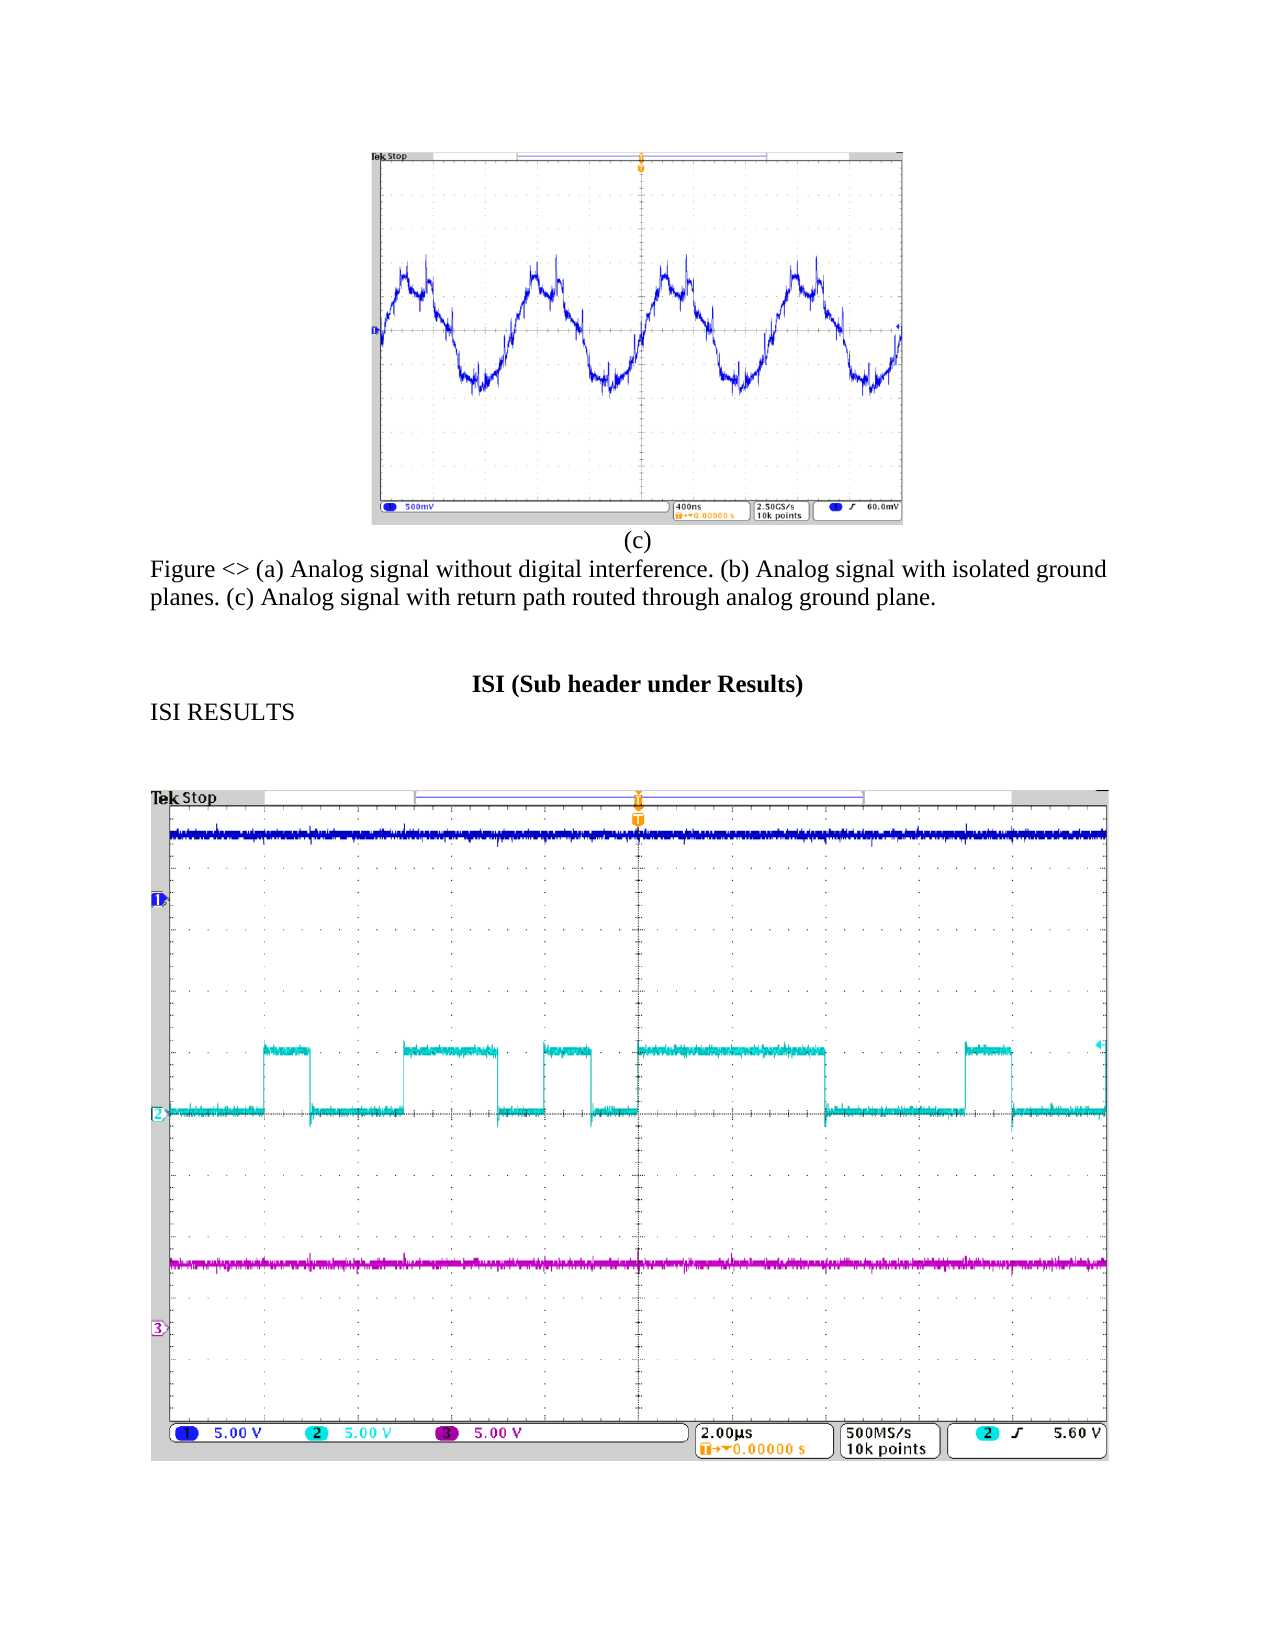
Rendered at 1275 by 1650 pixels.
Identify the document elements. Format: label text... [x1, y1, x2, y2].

text Figure <> (a) Analog signal without digital interference. (b) Analog signal with isolated ground planes. (c) Analog signal with return path routed through analog ground plane. [150, 554, 1125, 611]
picture [371, 150, 904, 525]
text (c) [150, 525, 1125, 554]
text ISI (Sub header under Results) [150, 669, 1125, 697]
text ISI RESULTS [150, 697, 1125, 726]
picture [150, 783, 1125, 1461]
